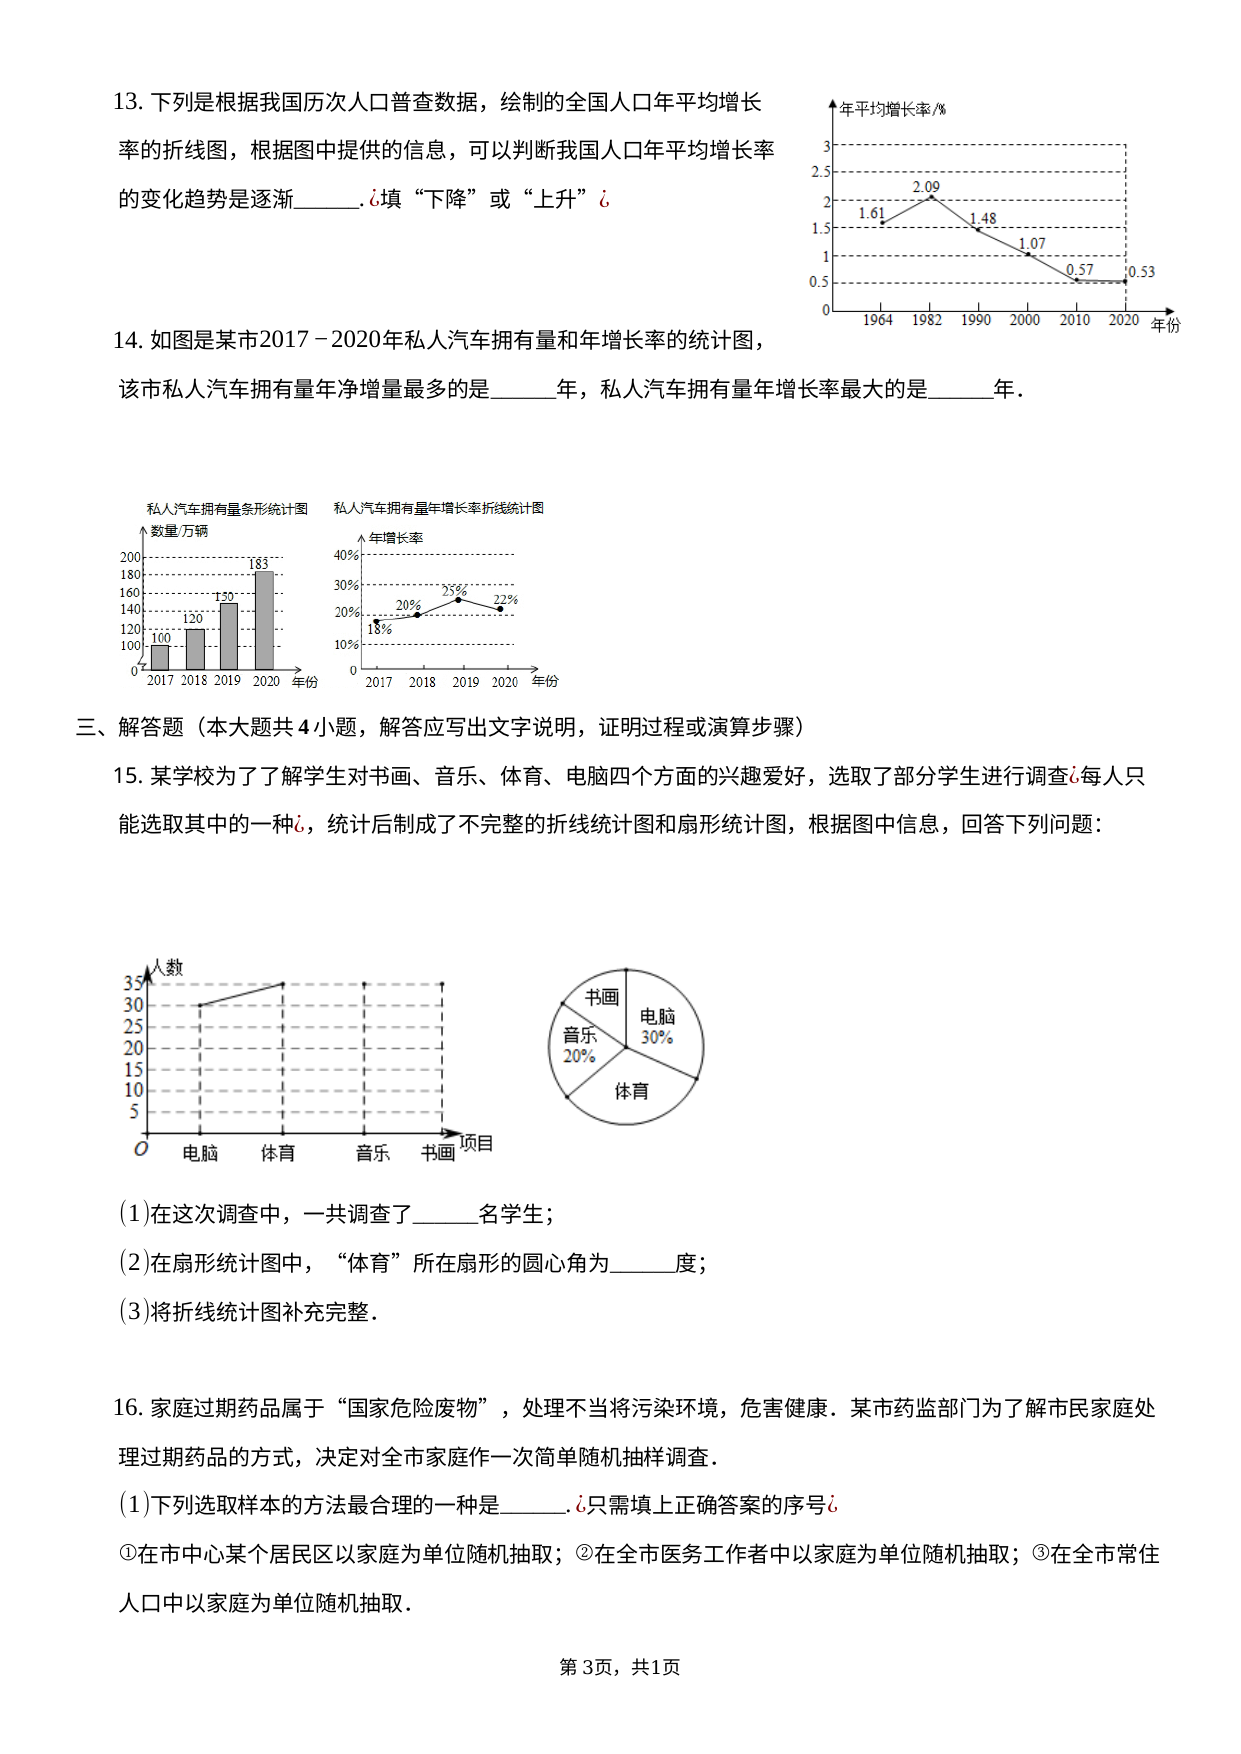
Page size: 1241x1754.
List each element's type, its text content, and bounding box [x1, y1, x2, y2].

list 某学校为了了解学生对书画、音乐、体育、电脑四个方面的兴趣爱好，选取了部分学生进行调查每人只能选取其中的一种，统计后制成了不完整的折线统计图和扇形统计图，根据图中信息，回答下列问题： 在这次调查中，一共调查了______名学生； 在扇形统计图中，“体育”所在扇形的圆心角为______度； 将折线统计图补充完整． [112, 758, 1165, 1327]
list 如图是某市年私人汽车拥有量和年增长率的统计图，该市私人汽车拥有量年净增量最多的是______年，私人汽车拥有量年增长率最大的是______年． [112, 323, 1165, 697]
list 三、解答题（本大题共4小题，解答应写出文字说明，证明过程或演算步骤） [75, 710, 1165, 742]
list 下列是根据我国历次人口普查数据，绘制的全国人口年平均增长率的折线图，根据图中提供的信息，可以判断我国人口年平均增长率的变化趋势是逐渐______填“下降”或“上升” [112, 84, 1165, 263]
picture [805, 94, 1184, 336]
picture [118, 953, 709, 1166]
picture [118, 501, 561, 690]
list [112, 1390, 1165, 1618]
